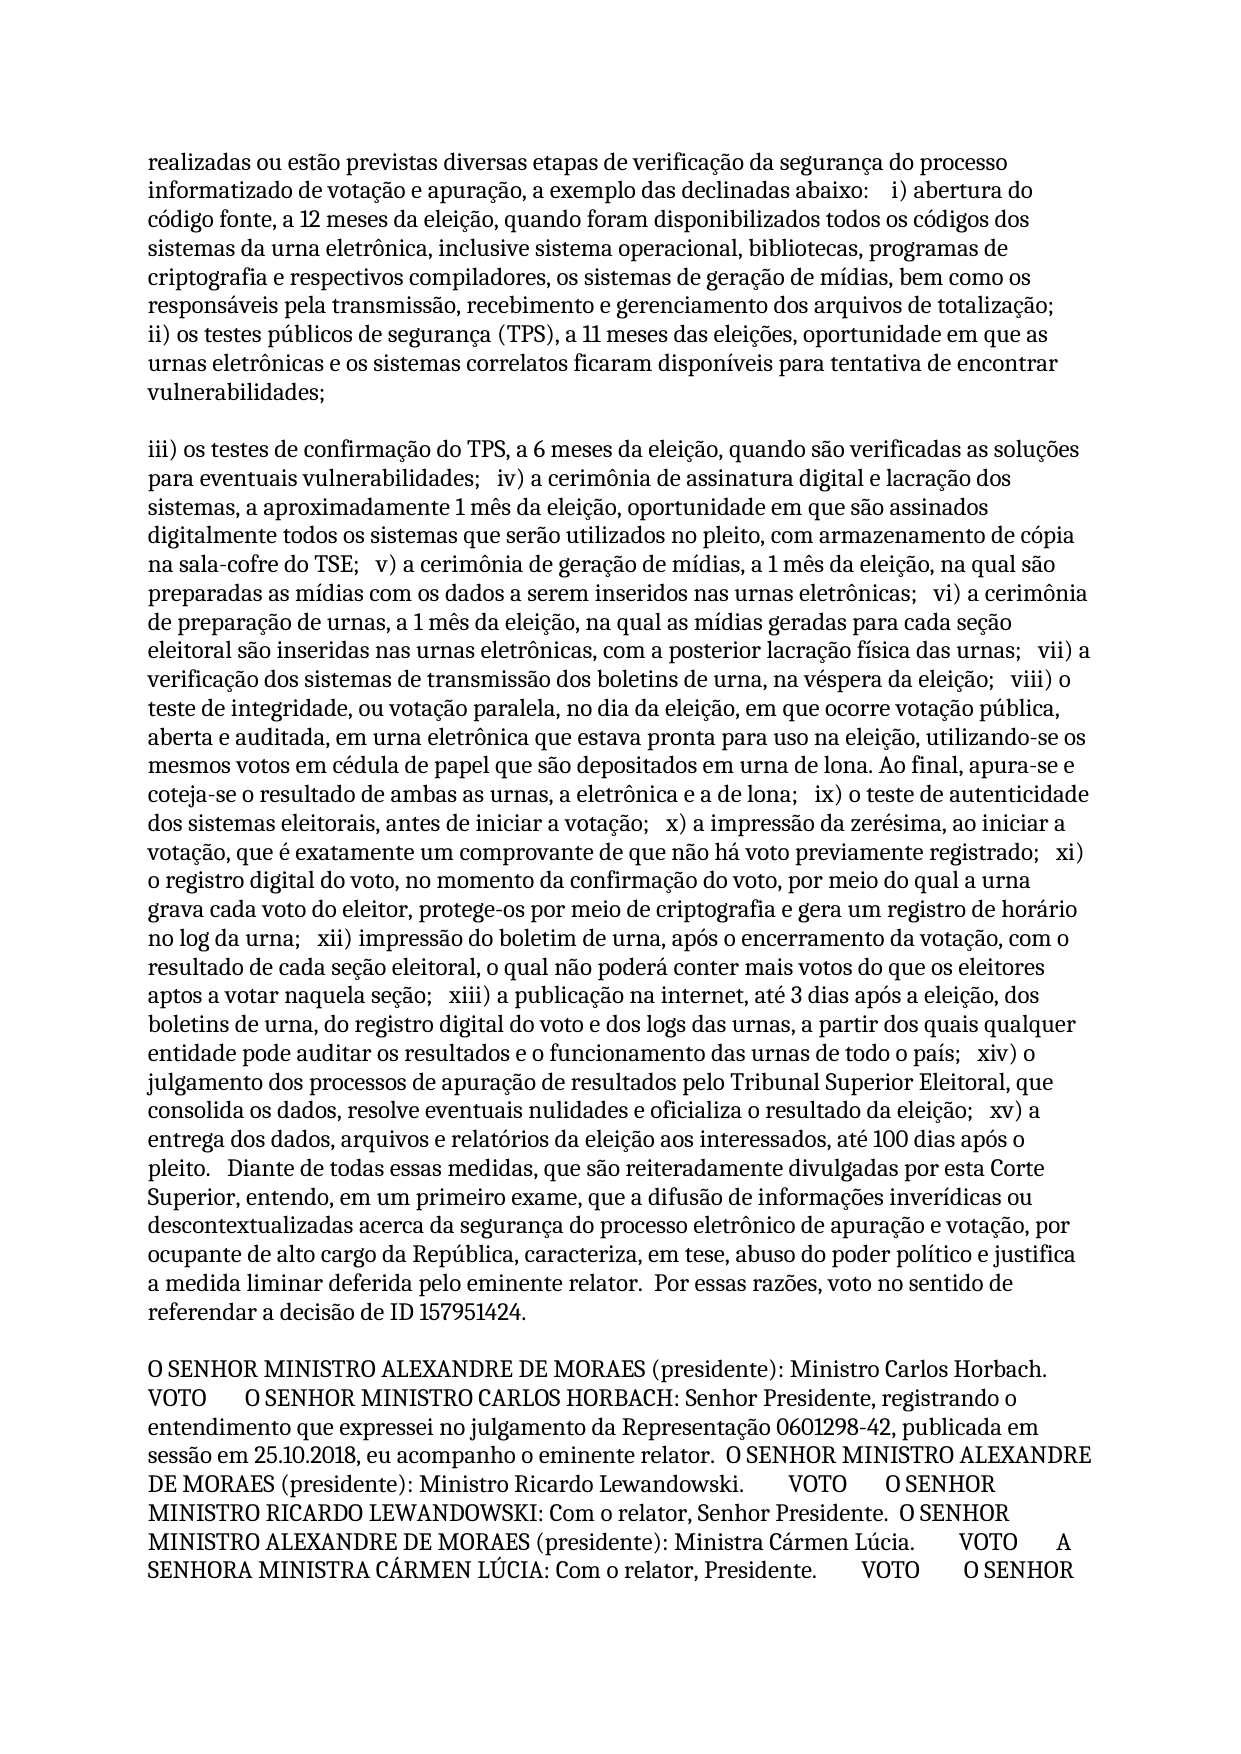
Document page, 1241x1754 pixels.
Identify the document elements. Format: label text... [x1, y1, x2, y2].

text iii) os testes de confirmação do TPS, a 6 meses da eleição, quando são verificadas as soluções para eventuais vulnerabilidades; iv) a cerimônia de assinatura digital e lacração dos sistemas, a aproximadamente 1 mês da eleição, oportunidade em que são assinados digitalmente todos os sistemas que serão utilizados no pleito, com armazenamento de cópia na sala-cofre do TSE; v) a cerimônia de geração de mídias, a 1 mês da eleição, na qual são preparadas as mídias com os dados a serem inseridos nas urnas eletrônicas; vi) a cerimônia de preparação de urnas, a 1 mês da eleição, na qual as mídias geradas para cada seção eleitoral são inseridas nas urnas eletrônicas, com a posterior lacração física das urnas; vii) a verificação dos sistemas de transmissão dos boletins de urna, na véspera da eleição; viii) o teste de integridade, ou votação paralela, no dia da eleição, em que ocorre votação pública, aberta e auditada, em urna eletrônica que estava pronta para uso na eleição, utilizando-se os mesmos votos em cédula de papel que são depositados em urna de lona. Ao final, apura-se e coteja-se o resultado de ambas as urnas, a eletrônica e a de lona; ix) o teste de autenticidade dos sistemas eleitorais, antes de iniciar a votação; x) a impressão da zerésima, ao iniciar a votação, que é exatamente um comprovante de que não há voto previamente registrado; xi) o registro digital do voto, no momento da confirmação do voto, por meio do qual a urna grava cada voto do eleitor, protege-os por meio de criptografia e gera um registro de horário no log da urna; xii) impressão do boletim de urna, após o encerramento da votação, com o resultado de cada seção eleitoral, o qual não poderá conter mais votos do que os eleitores aptos a votar naquela seção; xiii) a publicação na internet, até 3 dias após a eleição, dos boletins de urna, do registro digital do voto e dos logs das urnas, a partir dos quais qualquer entidade pode auditar os resultados e o funcionamento das urnas de todo o país; xiv) o julgamento dos processos de apuração de resultados pelo Tribunal Superior Eleitoral, que consolida os dados, resolve eventuais nulidades e oficializa o resultado da eleição; xv) a entrega dos dados, arquivos e relatórios da eleição aos interessados, até 100 dias após o pleito. Diante de todas essas medidas, que são reiteradamente divulgadas por esta Corte Superior, entendo, em um primeiro exame, que a difusão de informações inverídicas ou descontextualizadas acerca da segurança do processo eletrônico de apuração e votação, por ocupante de alto cargo da República, caracteriza, em tese, abuso do poder político e justifica a medida liminar deferida pelo eminente relator. Por essas razões, voto no sentido de referendar a decisão de ID 157951424. [148, 435, 1093, 1326]
